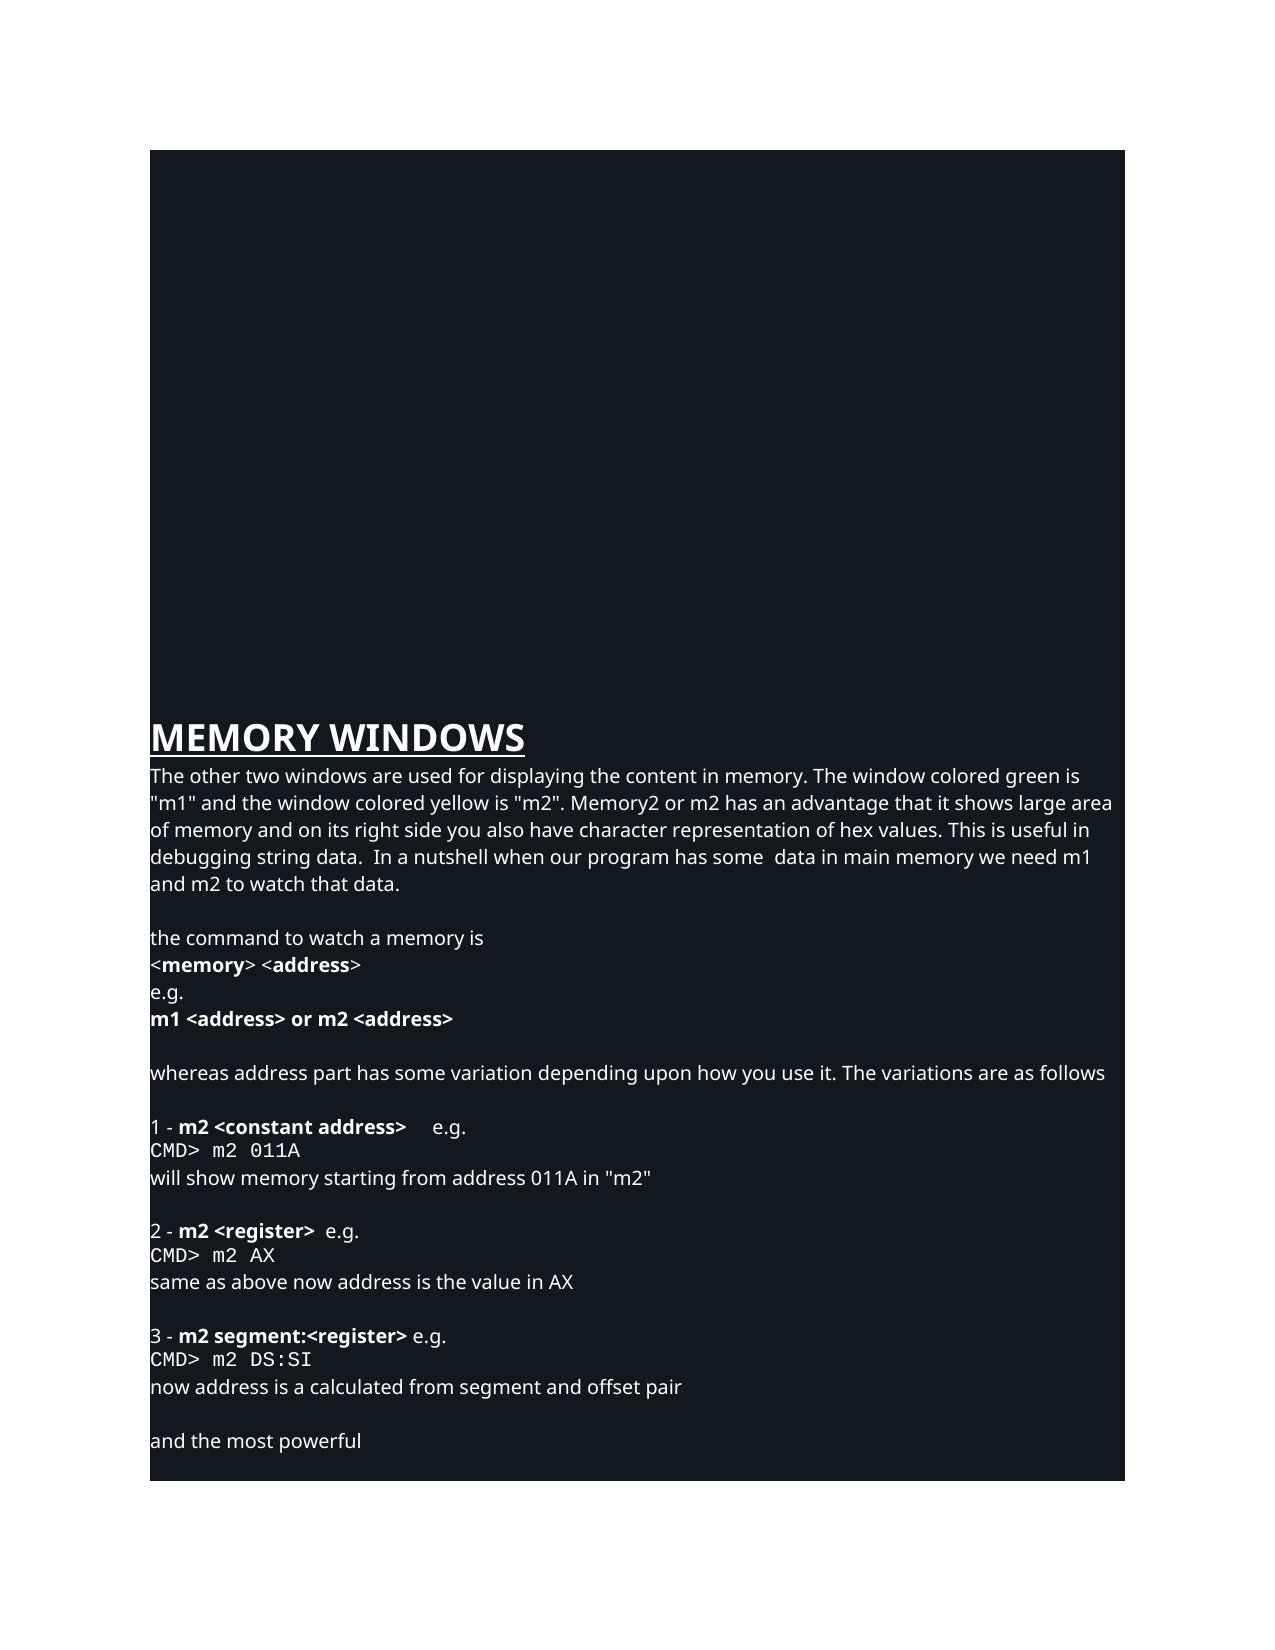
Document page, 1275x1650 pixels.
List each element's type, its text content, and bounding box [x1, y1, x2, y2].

text will show memory starting from address 011A in "m2" 2 - m2 <register> e.g. [150, 1164, 1125, 1245]
text same as above now address is the value in AX 3 - m2 segment:<register> e.g. [150, 1268, 1125, 1349]
text MEMORY WINDOWS [150, 711, 1125, 762]
text CMD> m2 011A [150, 1140, 1125, 1164]
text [150, 1373, 1125, 1481]
text The other two windows are used for displaying the content in memory. The window colored green is "m1" and the window colored yellow is "m2". Memory2 or m2 has an advantage that it shows large area of memory and on its right side you also have character representation of hex values. This is useful in debugging string data. In a nutshell when our program has some data in main memory we need m1 and m2 to watch that data. the command to watch a memory is <memory> <address> e.g. m1 <address> or m2 <address> whereas address part has some variation depending upon how you use it. The variations are as follows 1 - m2 <constant address> e.g. [150, 762, 1125, 1140]
text CMD> m2 DS:SI [150, 1349, 1125, 1373]
text CMD> m2 AX [150, 1245, 1125, 1268]
